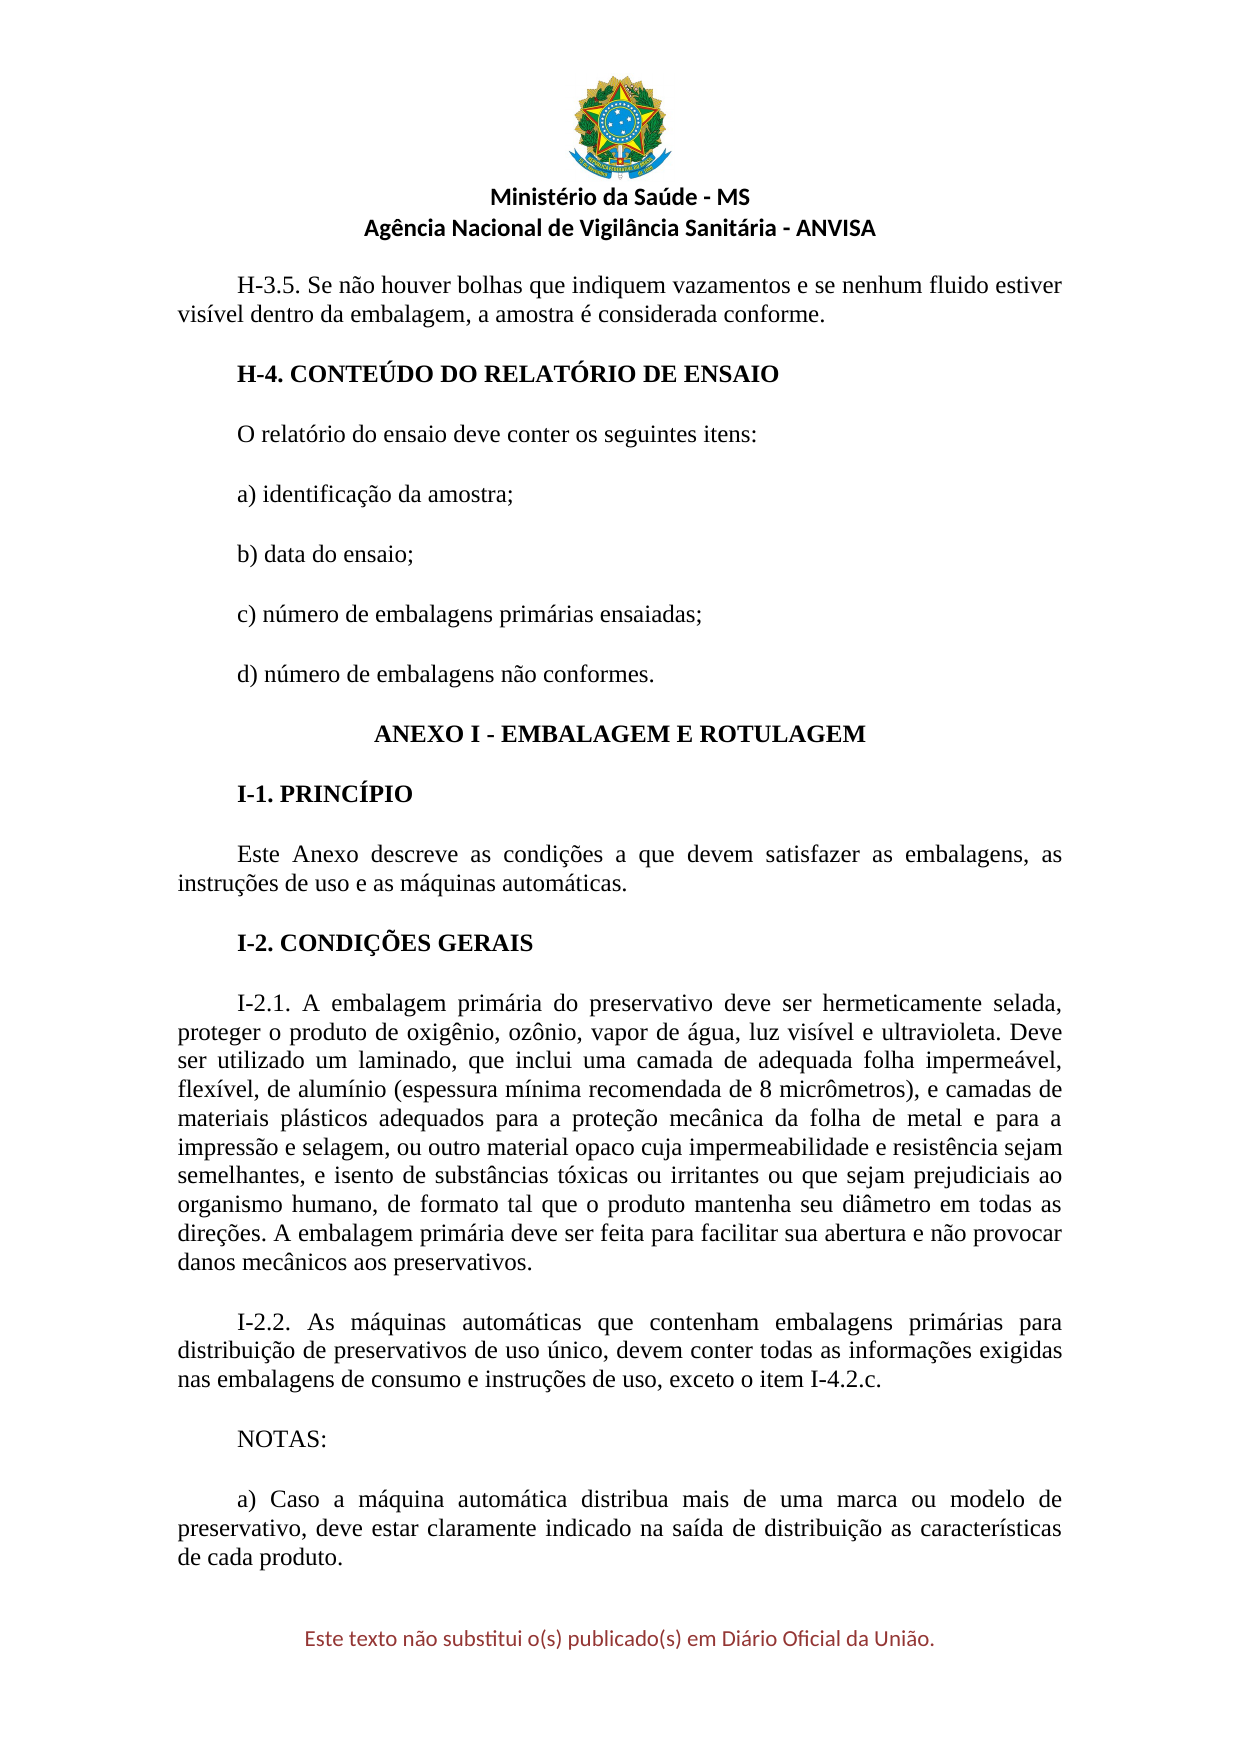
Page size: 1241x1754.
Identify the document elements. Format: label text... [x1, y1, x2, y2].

text a) Caso a máquina automática distribua mais de uma marca ou modelo de preservativo, deve estar claramente indicado na saída de distribuição as características de cada produto. [177, 1484, 1063, 1571]
text a) identificação da amostra; [177, 479, 1063, 508]
text Este Anexo descreve as condições a que devem satisfazer as embalagens, as instruções de uso e as máquinas automáticas. [177, 839, 1063, 897]
text b) data do ensaio; [177, 539, 1063, 568]
text I-2.1. A embalagem primária do preservativo deve ser hermeticamente selada, proteger o produto de oxigênio, ozônio, vapor de água, luz visível e ultravioleta. Deve ser utilizado um laminado, que inclui uma camada de adequada folha impermeável, flexível, de alumínio (espessura mínima recomendada de 8 micrômetros), e camadas de materiais plásticos adequados para a proteção mecânica da folha de metal e para a impressão e selagem, ou outro material opaco cuja impermeabilidade e resistência sejam semelhantes, e isento de substâncias tóxicas ou irritantes ou que sejam prejudiciais ao organismo humano, de formato tal que o produto mantenha seu diâmetro em todas as direções. A embalagem primária deve ser feita para facilitar sua abertura e não provocar danos mecânicos aos preservativos. [177, 988, 1063, 1276]
text c) número de embalagens primárias ensaiadas; [177, 599, 1063, 628]
text NOTAS: [177, 1424, 1063, 1453]
text I-2. CONDIÇÕES GERAIS [177, 928, 1063, 957]
picture [565, 73, 675, 182]
text H-3.5. Se não houver bolhas que indiquem vazamentos e se nenhum fluido estiver visível dentro da embalagem, a amostra é considerada conforme. [177, 271, 1063, 328]
text H-4. CONTEÚDO DO RELATÓRIO DE ENSAIO [177, 359, 1063, 388]
text ANEXO I - EMBALAGEM E ROTULAGEM [177, 719, 1063, 748]
text O relatório do ensaio deve conter os seguintes itens: [177, 419, 1063, 448]
text I-2.2. As máquinas automáticas que contenham embalagens primárias para distribuição de preservativos de uso único, devem conter todas as informações exigidas nas embalagens de consumo e instruções de uso, exceto o item I-4.2.c. [177, 1307, 1063, 1393]
text d) número de embalagens não conformes. [177, 659, 1063, 688]
text I-1. PRINCÍPIO [177, 779, 1063, 808]
